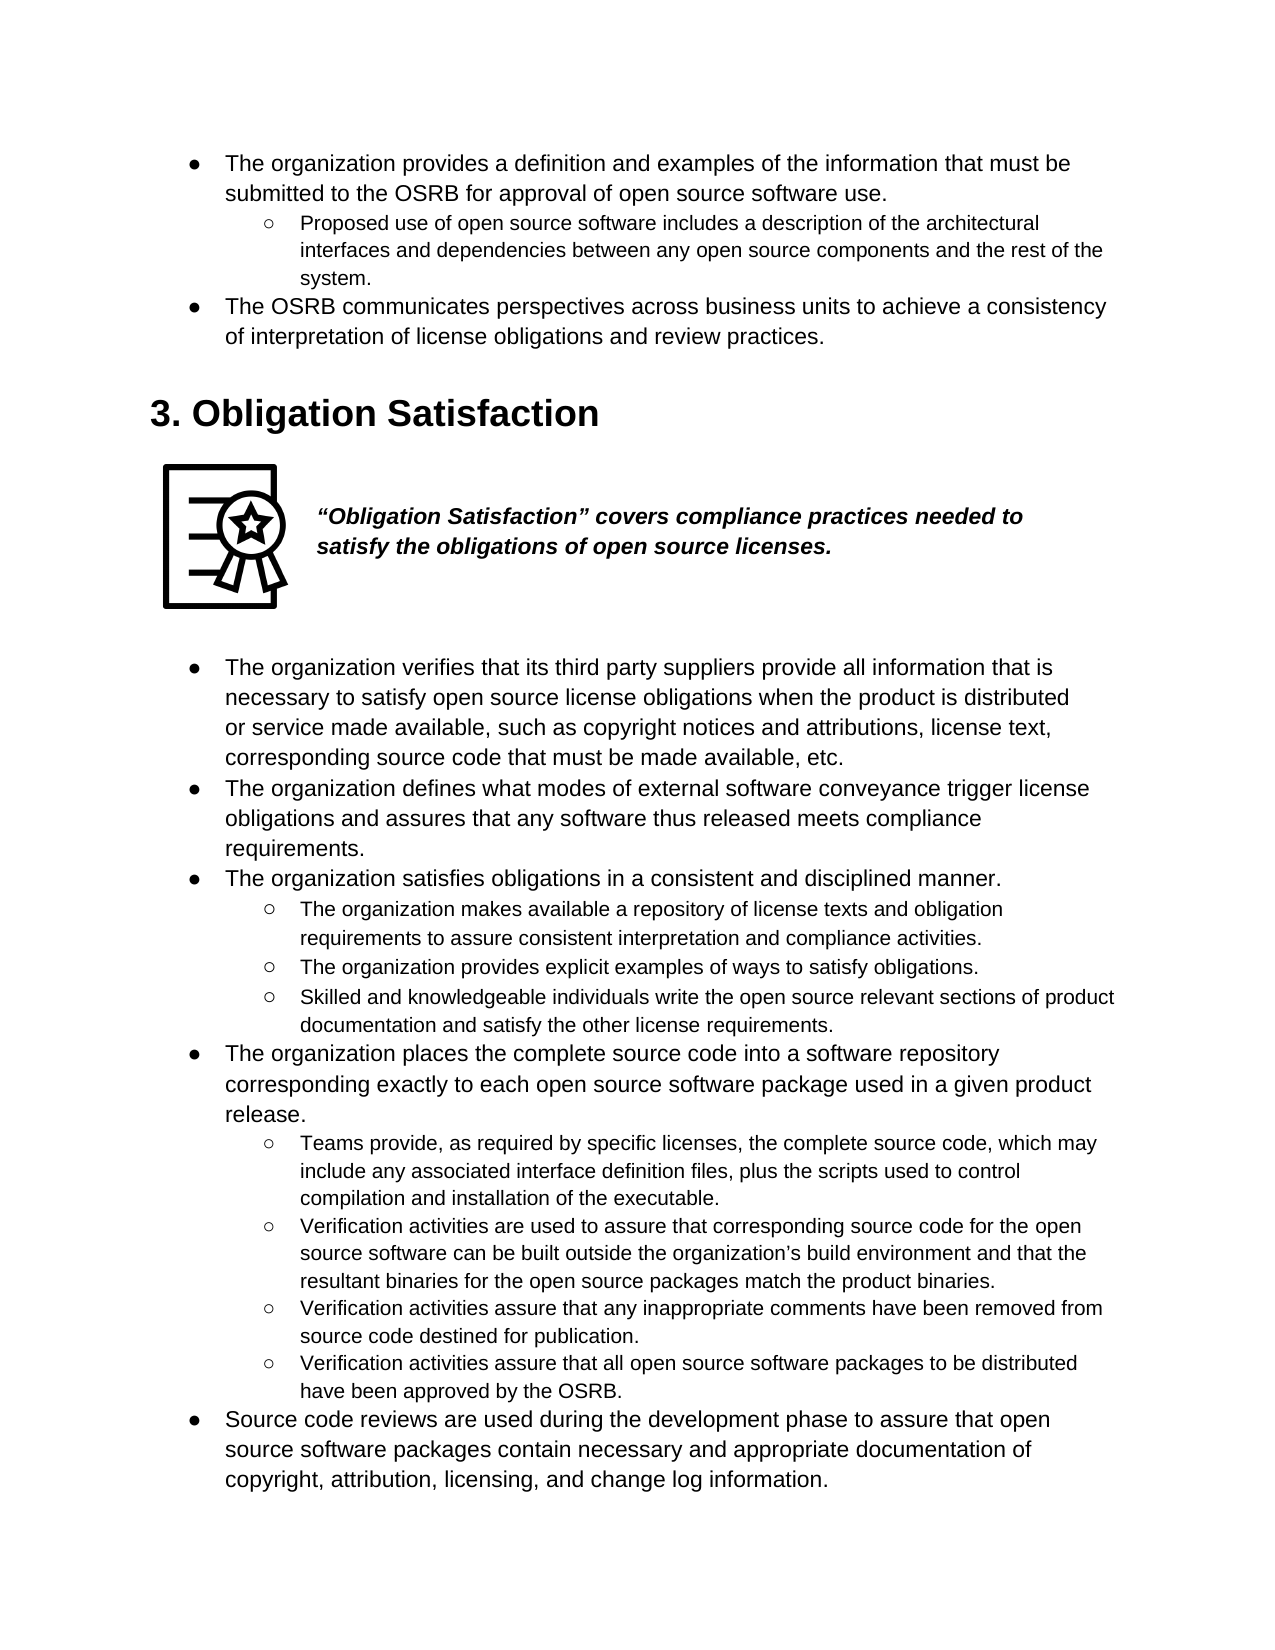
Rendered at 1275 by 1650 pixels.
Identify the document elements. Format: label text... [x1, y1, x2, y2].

list Source code reviews are used during the development phase to assure that open source software packages contain necessary and appropriate documentation of copyright, attribution, licensing, and change log information. [187, 1406, 1125, 1493]
list The organization provides explicit examples of ways to satisfy obligations. [262, 953, 1125, 979]
list The organization defines what modes of external software conveyance trigger license obligations and assures that any software thus released meets compliance requirements. [187, 774, 1125, 861]
subtitle 3. Obligation Satisfaction [150, 391, 1091, 434]
list The organization verifies that its third party suppliers provide all information that is necessary to satisfy open source license obligations when the product is distributed or service made available, such as copyright notices and attributions, license text, corresponding source code that must be made available, etc. [187, 654, 1091, 771]
list Proposed use of open source software includes a description of the architectural interfaces and dependencies between any open source components and the rest of the system. [262, 210, 1109, 289]
list Skilled and knowledgeable individuals write the open source relevant sections of product documentation and satisfy the other license requirements. [262, 983, 1125, 1037]
list The organization provides a definition and examples of the information that must be submitted to the OSRB for approval of open source software use. [187, 150, 1109, 207]
list Verification activities assure that all open source software packages to be distributed have been approved by the OSRB. [262, 1351, 1125, 1402]
list The organization makes available a repository of license texts and obligation requirements to assure consistent interpretation and compliance activities. [262, 895, 1125, 949]
text “Obligation Satisfaction” covers compliance practices needed to satisfy the obligations of open source licenses. [298, 503, 1091, 559]
list The organization satisfies obligations in a consistent and disciplined manner. [187, 865, 1125, 892]
list The OSRB communicates perspectives across business units to achieve a consistency of interpretation of license obligations and review practices. [187, 293, 1109, 349]
list The organization places the complete source code into a software repository corresponding exactly to each open source software package used in a given product release. [187, 1040, 1125, 1127]
picture [153, 464, 298, 609]
list Verification activities assure that any inappropriate comments have been removed from source code destined for publication. [262, 1296, 1125, 1347]
list Teams provide, as required by specific licenses, the complete source code, which may include any associated interface definition files, plus the scripts used to control compilation and installation of the executable. [262, 1131, 1125, 1210]
list Verification activities are used to assure that corresponding source code for the open source software can be built outside the organization’s build environment and that the resultant binaries for the open source packages match the product binaries. [262, 1213, 1125, 1292]
